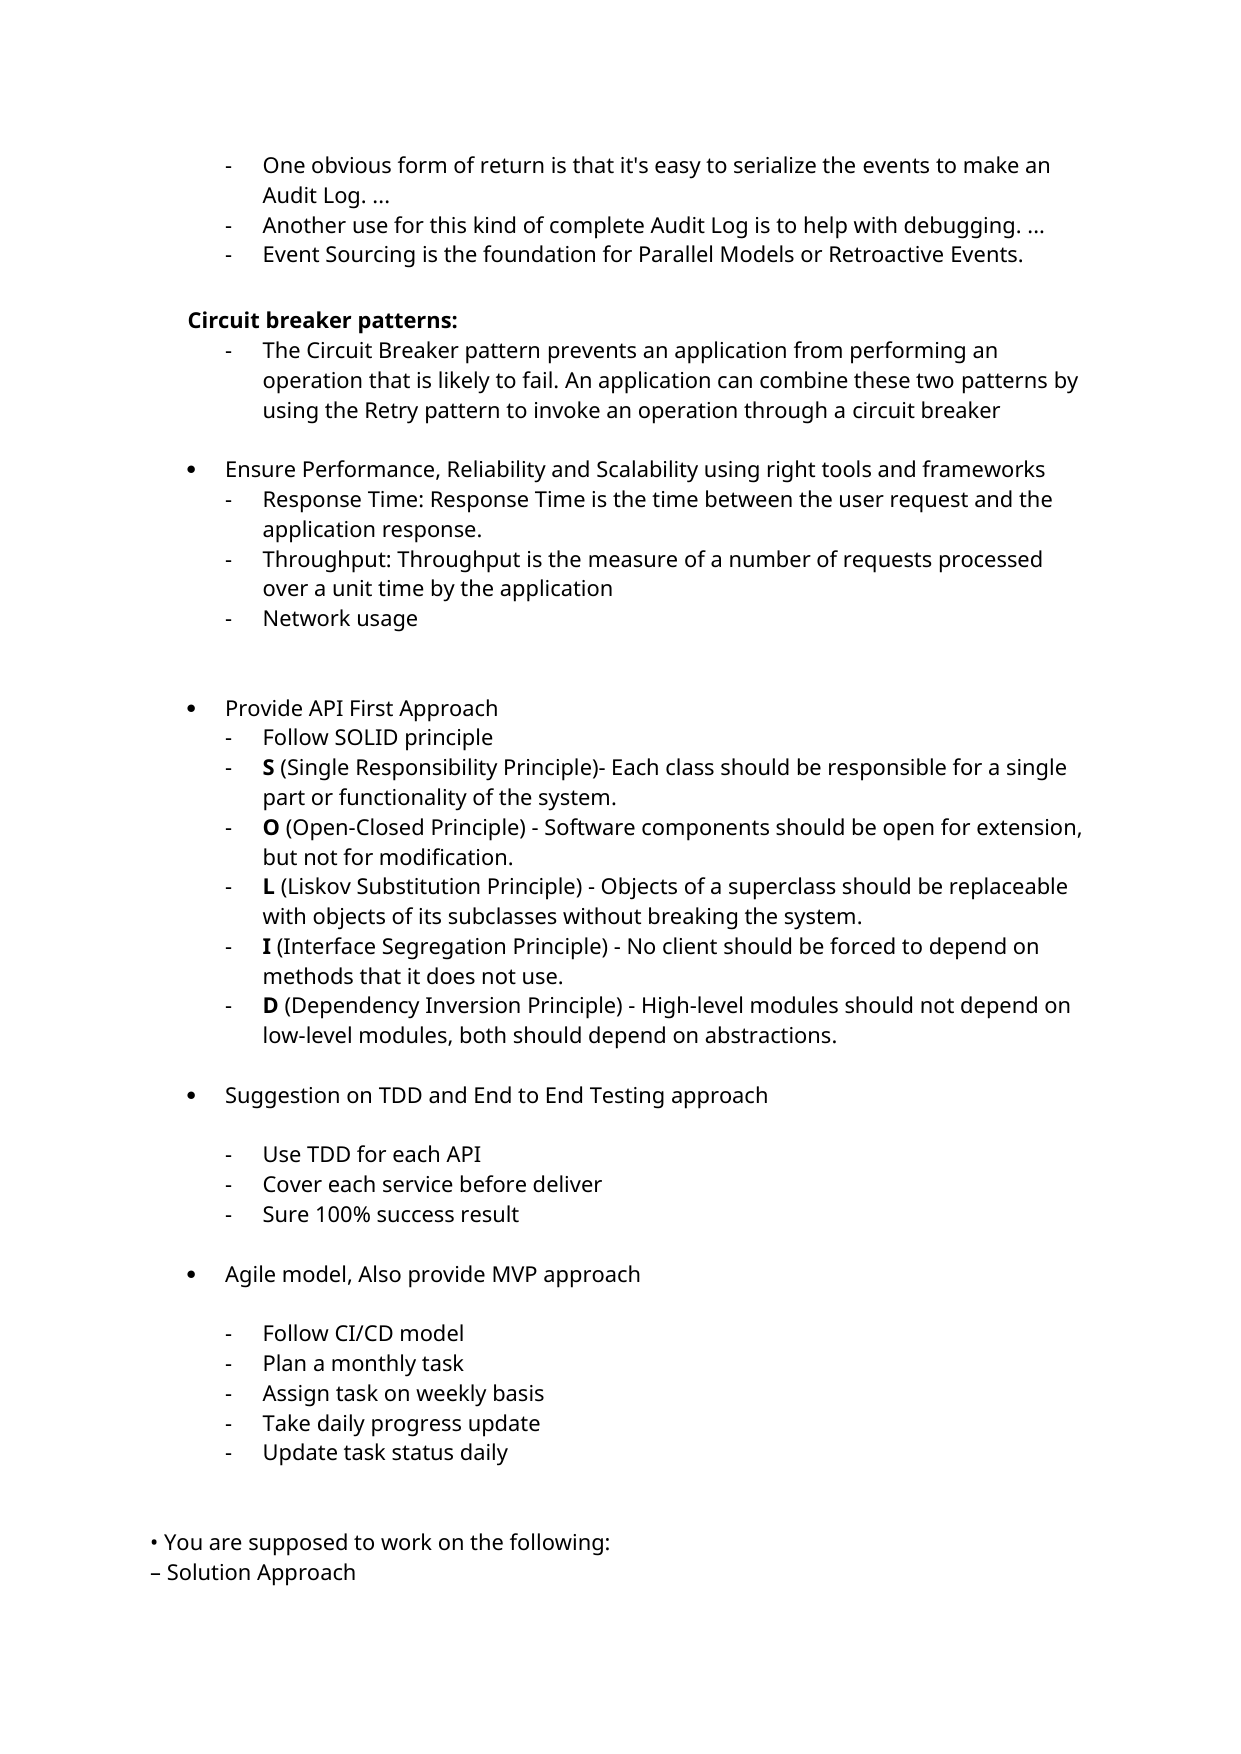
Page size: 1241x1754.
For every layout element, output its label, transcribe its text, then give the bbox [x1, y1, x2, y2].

list Agile model, Also provide MVP approach [187, 1258, 1090, 1288]
list D (Dependency Inversion Principle) - High-level modules should not depend on low-level modules, both should depend on abstractions. [225, 990, 1090, 1050]
list Take daily progress update [225, 1407, 1090, 1437]
text – Solution Approach [150, 1556, 1090, 1586]
list O (Open-Closed Principle) - Software components should be open for extension, but not for modification. [225, 812, 1090, 871]
list Update task status daily [225, 1437, 1090, 1467]
list Throughput: Throughput is the measure of a number of requests processed over a unit time by the application [225, 543, 1090, 603]
list Plan a monthly task [225, 1348, 1090, 1378]
list Follow SOLID principle [225, 722, 1090, 752]
list Cover each service before deliver [225, 1169, 1090, 1199]
list Suggestion on TDD and End to End Testing approach [187, 1080, 1090, 1109]
list L (Liskov Substitution Principle) - Objects of a superclass should be replaceable with objects of its subclasses without breaking the system. [225, 871, 1090, 931]
list Provide API First Approach [187, 692, 1090, 722]
list Sure 100% success result [225, 1199, 1090, 1229]
list S (Single Responsibility Principle)- Each class should be responsible for a single part or functionality of the system. [225, 752, 1090, 812]
list Network usage [225, 603, 1090, 633]
text • You are supposed to work on the following: [150, 1527, 1090, 1556]
list Use TDD for each API [225, 1139, 1090, 1169]
list Ensure Performance, Reliability and Scalability using right tools and frameworks [187, 454, 1090, 484]
text Circuit breaker patterns: [150, 305, 1090, 335]
list Follow CI/CD model [225, 1318, 1090, 1348]
list I (Interface Segregation Principle) - No client should be forced to depend on methods that it does not use. [225, 931, 1090, 990]
list Assign task on weekly basis [225, 1378, 1090, 1407]
list One obvious form of return is that it's easy to serialize the events to make an Audit Log. ... [225, 150, 1090, 209]
list The Circuit Breaker pattern prevents an application from performing an operation that is likely to fail. An application can combine these two patterns by using the Retry pattern to invoke an operation through a circuit breaker [225, 335, 1090, 424]
list Response Time: Response Time is the time between the user request and the application response. [225, 484, 1090, 543]
list Event Sourcing is the foundation for Parallel Models or Retroactive Events. [225, 239, 1090, 269]
list Another use for this kind of complete Audit Log is to help with debugging. ... [225, 209, 1090, 239]
